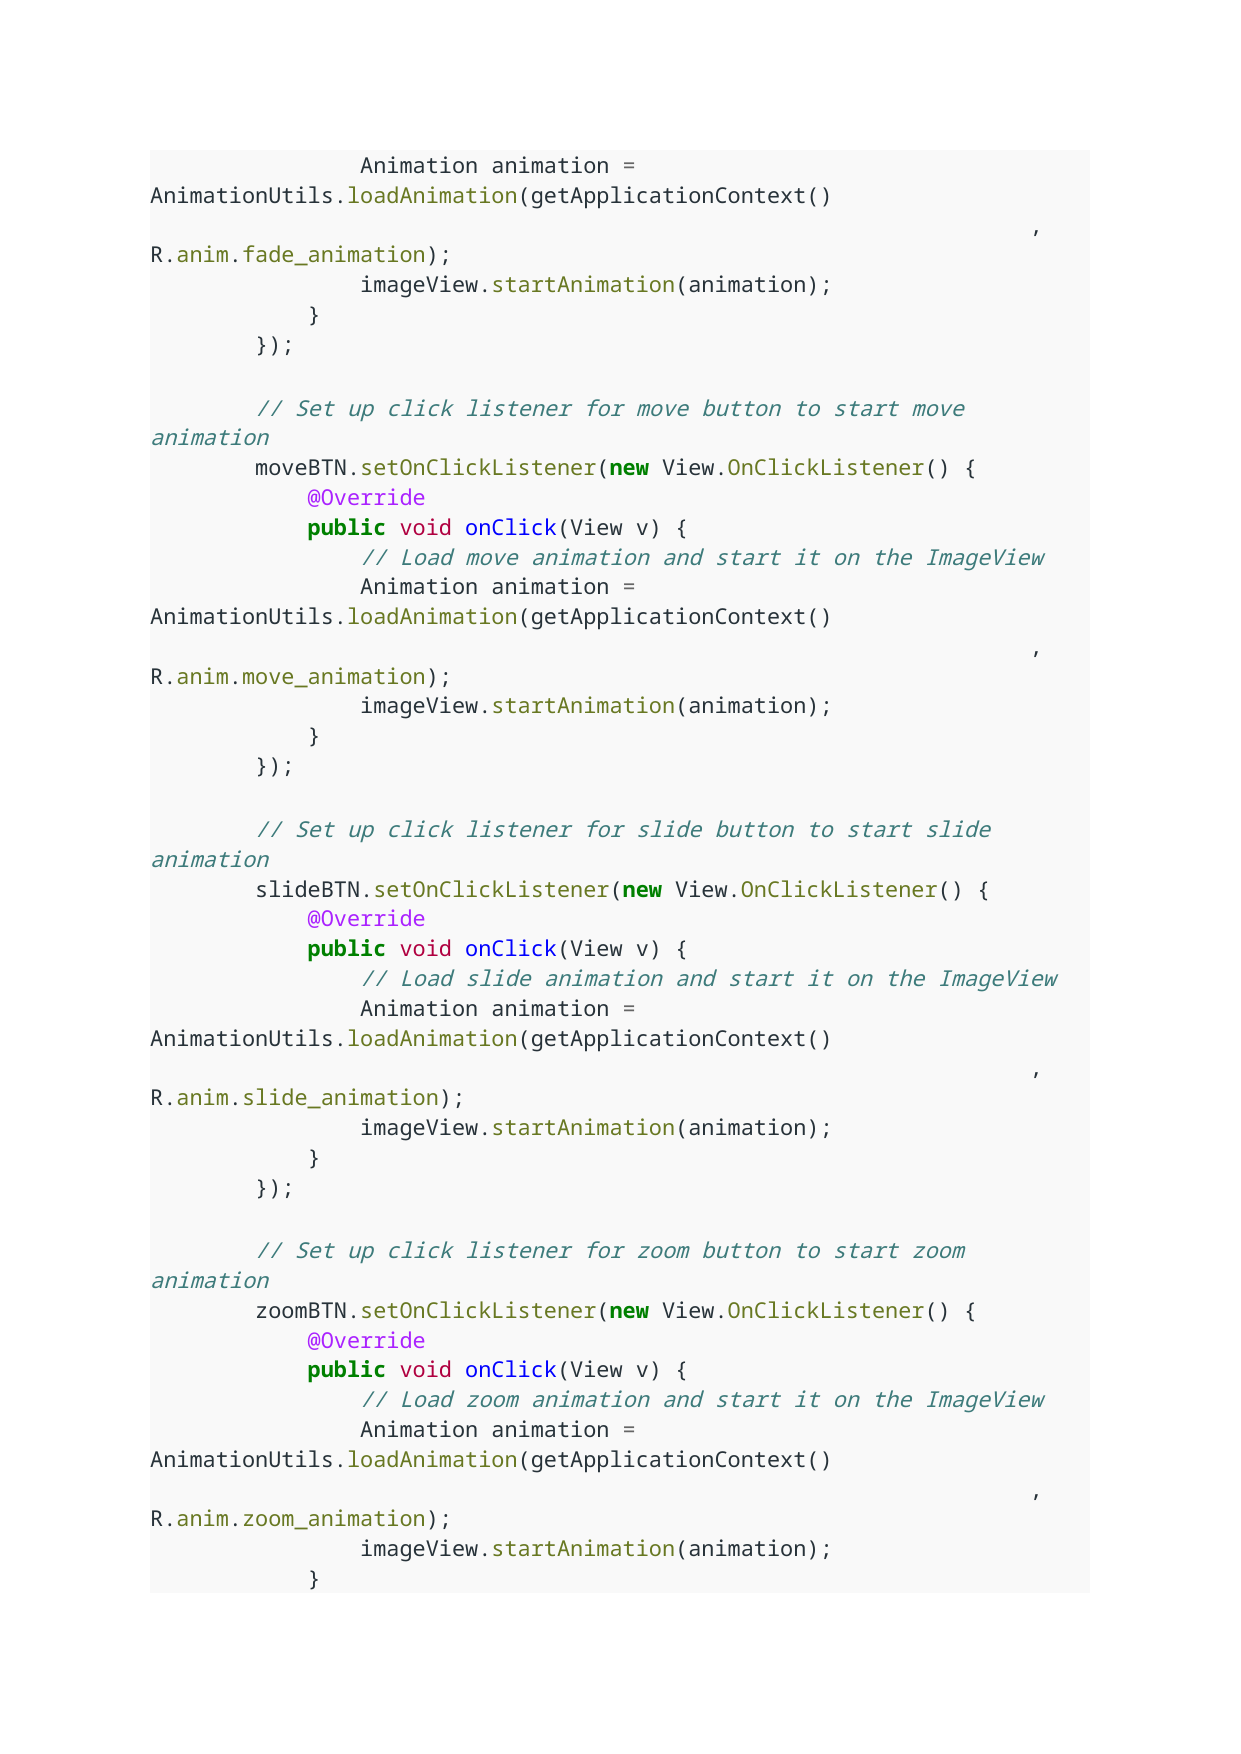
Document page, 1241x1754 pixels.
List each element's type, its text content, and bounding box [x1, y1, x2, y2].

text , R.anim.slide_animation); [150, 1052, 1090, 1112]
text }); [150, 329, 1090, 358]
text Animation animation = AnimationUtils.loadAnimation(getApplicationContext() [150, 150, 1090, 209]
text zoomBTN.setOnClickListener(new View.OnClickListener() { [150, 1295, 1090, 1325]
text , R.anim.fade_animation); [150, 209, 1090, 269]
text } [150, 1142, 1090, 1171]
text imageView.startAnimation(animation); [150, 269, 1090, 299]
text moveBTN.setOnClickListener(new View.OnClickListener() { [150, 452, 1090, 482]
text , R.anim.zoom_animation); [150, 1474, 1090, 1533]
text @Override [150, 1325, 1090, 1354]
text } [150, 1563, 1090, 1593]
text // Load slide animation and start it on the ImageView [150, 963, 1090, 993]
text } [150, 720, 1090, 750]
text @Override [150, 482, 1090, 512]
text // Set up click listener for move button to start move animation [150, 393, 1090, 452]
text public void onClick(View v) { [150, 512, 1090, 542]
text imageView.startAnimation(animation); [150, 691, 1090, 720]
text // Load zoom animation and start it on the ImageView [150, 1384, 1090, 1414]
text , R.anim.move_animation); [150, 631, 1090, 691]
text imageView.startAnimation(animation); [150, 1533, 1090, 1563]
text // Load move animation and start it on the ImageView [150, 542, 1090, 571]
text slideBTN.setOnClickListener(new View.OnClickListener() { [150, 873, 1090, 903]
text }); [150, 1171, 1090, 1201]
text // Set up click listener for zoom button to start zoom animation [150, 1235, 1090, 1295]
text public void onClick(View v) { [150, 1354, 1090, 1384]
text @Override [150, 903, 1090, 933]
text imageView.startAnimation(animation); [150, 1112, 1090, 1142]
text // Set up click listener for slide button to start slide animation [150, 814, 1090, 873]
text Animation animation = AnimationUtils.loadAnimation(getApplicationContext() [150, 1414, 1090, 1474]
text } [150, 299, 1090, 329]
text Animation animation = AnimationUtils.loadAnimation(getApplicationContext() [150, 993, 1090, 1052]
text }); [150, 750, 1090, 780]
text public void onClick(View v) { [150, 933, 1090, 963]
text Animation animation = AnimationUtils.loadAnimation(getApplicationContext() [150, 571, 1090, 631]
